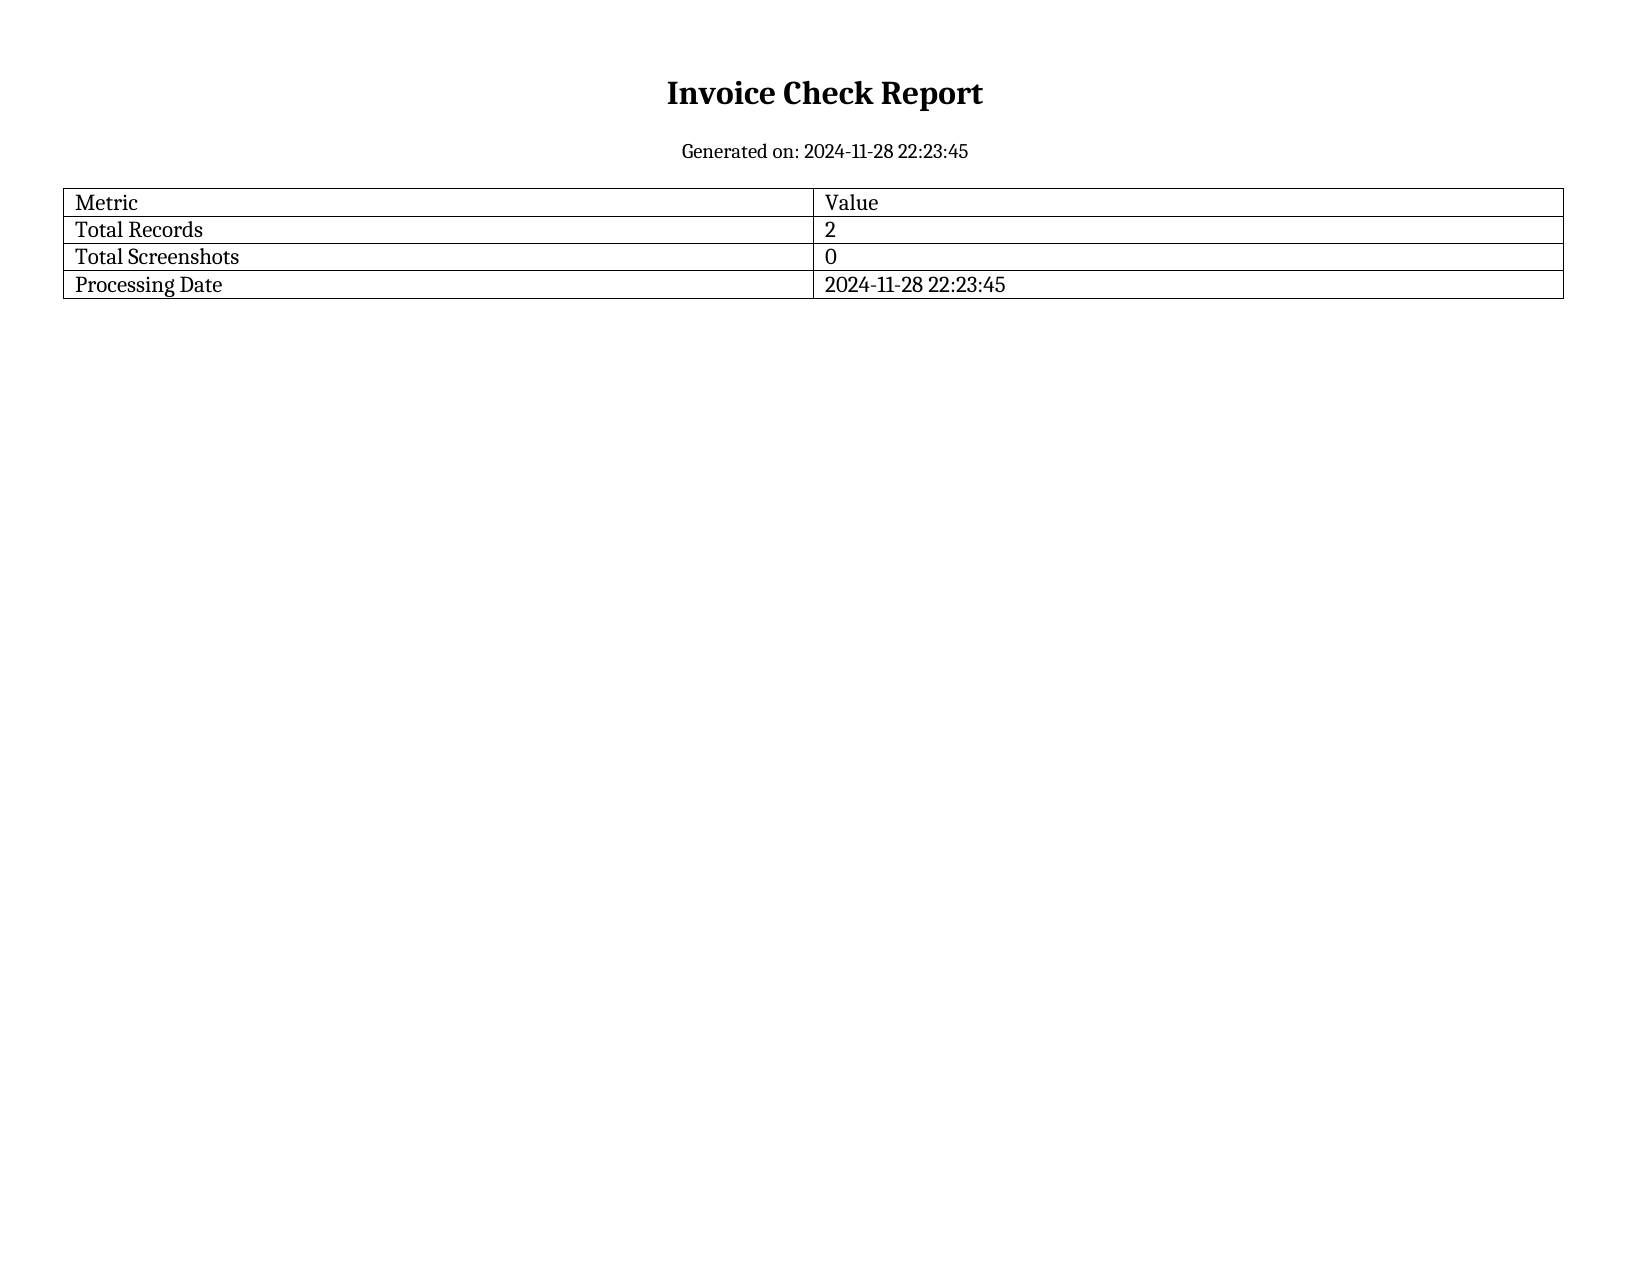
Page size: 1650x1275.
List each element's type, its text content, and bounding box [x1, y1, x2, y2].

table_cell Processing Date [64, 271, 813, 298]
table_cell Total Screenshots [64, 244, 813, 270]
text Generated on: 2024-11-28 22:23:45 [75, 140, 1575, 164]
table_cell 2024-11-28 22:23:45 [814, 271, 1563, 298]
table_header Metric [64, 189, 813, 216]
table_cell Total Records [64, 217, 813, 243]
table_cell 2 [814, 217, 1563, 243]
text Invoice Check Report [75, 75, 1575, 113]
table_header Value [814, 189, 1563, 216]
table_cell 0 [814, 244, 1563, 270]
